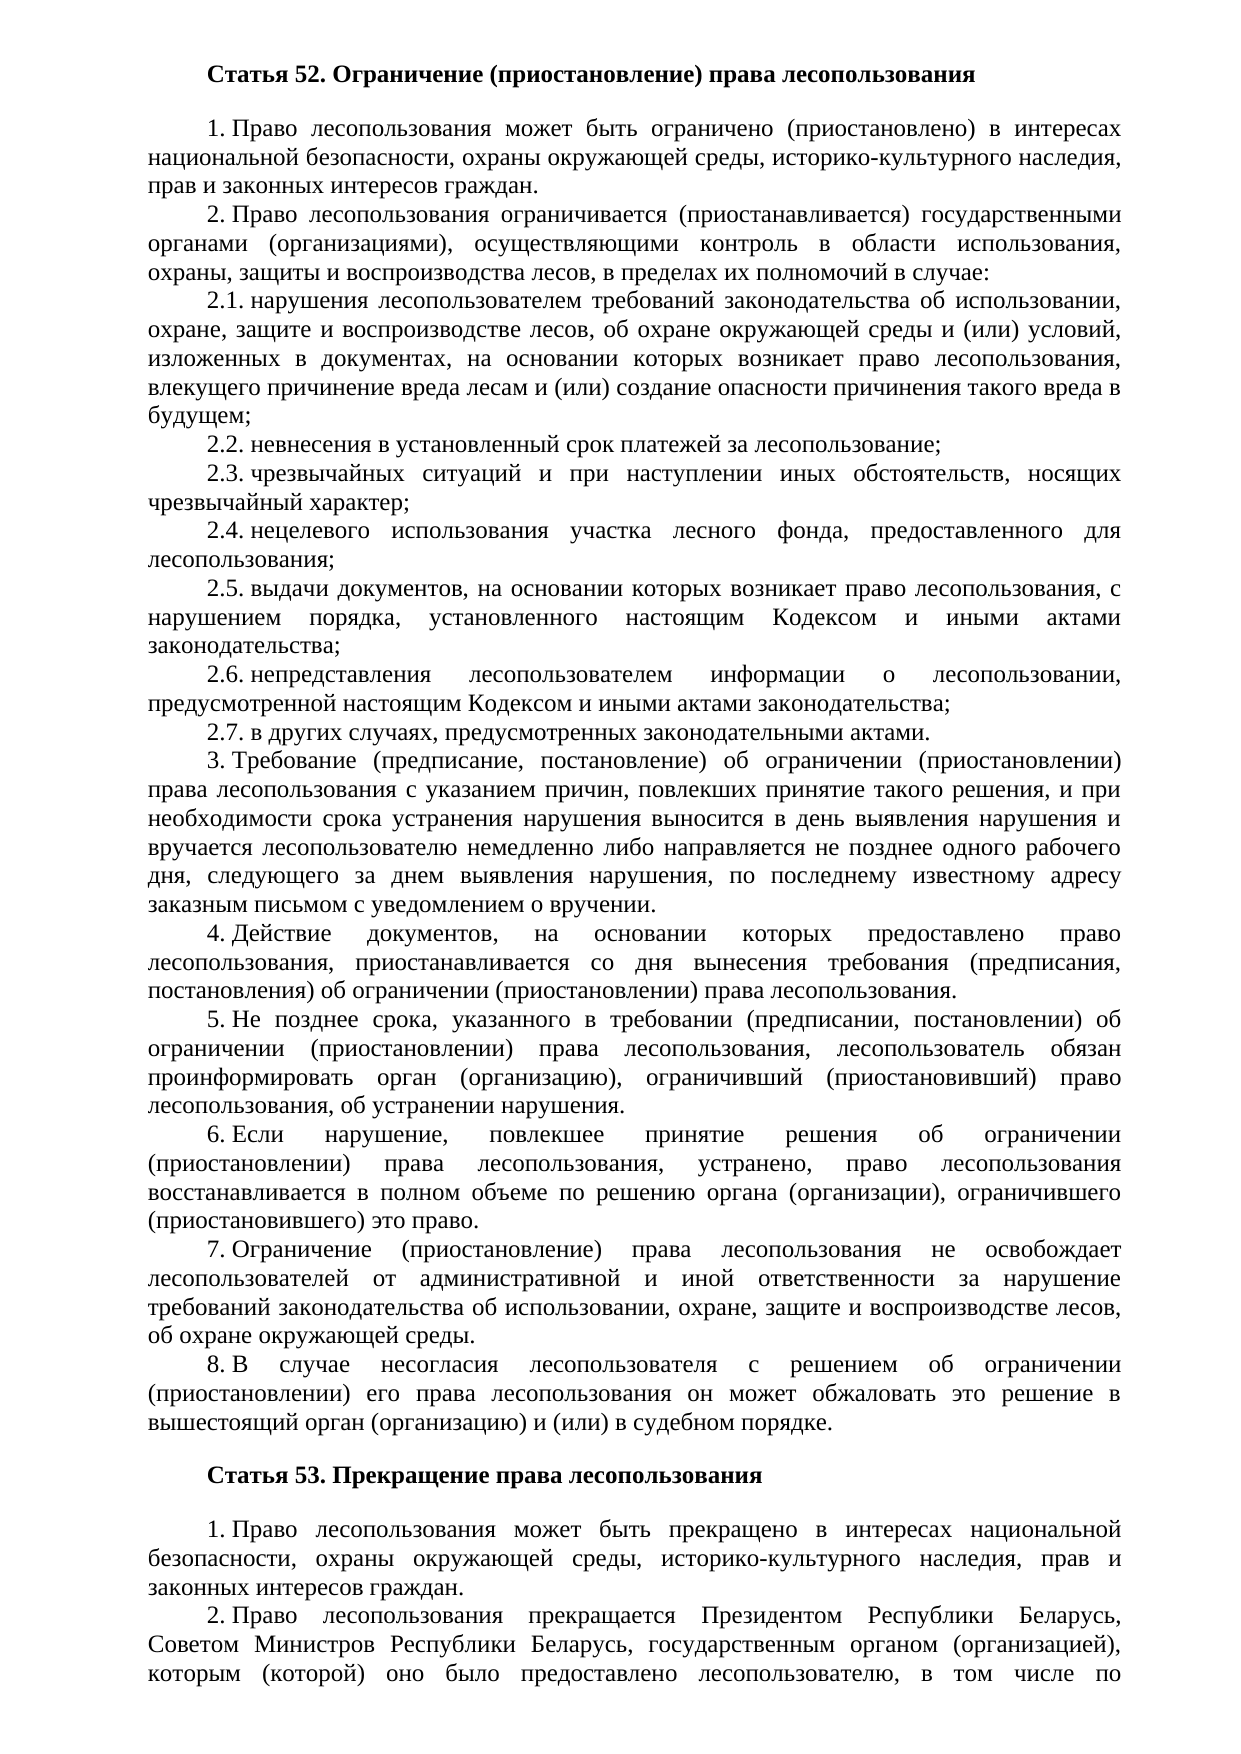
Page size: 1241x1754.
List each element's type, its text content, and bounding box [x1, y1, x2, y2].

text 2.1. нарушения лесопользователем требований законодательства об использовании, охране, защите и воспроизводстве лесов, об охране окружающей среды и (или) условий, изложенных в документах, на основании которых возникает право лесопользования, влекущего причинение вреда лесам и (или) создание опасности причинения такого вреда в будущем; [148, 285, 1122, 429]
text 2.4. нецелевого использования участка лесного фонда, предоставленного для лесопользования; [148, 515, 1122, 573]
text Статья 52. Ограничение (приостановление) права лесопользования [207, 59, 1122, 88]
text 1. Право лесопользования может быть ограничено (приостановлено) в интересах национальной безопасности, охраны окружающей среды, историко-культурного наследия, прав и законных интересов граждан. [148, 113, 1122, 199]
text 6. Если нарушение, повлекшее принятие решения об ограничении (приостановлении) права лесопользования, устранено, право лесопользования восстанавливается в полном объеме по решению органа (организации), ограничившего (приостановившего) это право. [148, 1119, 1122, 1234]
text 2.2. невнесения в установленный срок платежей за лесопользование; [148, 429, 1122, 458]
text 7. Ограничение (приостановление) права лесопользования не освобождает лесопользователей от административной и иной ответственности за нарушение требований законодательства об использовании, охране, защите и воспроизводстве лесов, об охране окружающей среды. [148, 1234, 1122, 1349]
text 2.7. в других случаях, предусмотренных законодательными актами. [148, 717, 1122, 745]
text 4. Действие документов, на основании которых предоставлено право лесопользования, приостанавливается со дня вынесения требования (предписания, постановления) об ограничении (приостановлении) права лесопользования. [148, 918, 1122, 1004]
text 1. Право лесопользования может быть прекращено в интересах национальной безопасности, охраны окружающей среды, историко-культурного наследия, прав и законных интересов граждан. [148, 1514, 1122, 1600]
text 3. Требование (предписание, постановление) об ограничении (приостановлении) права лесопользования с указанием причин, повлекших принятие такого решения, и при необходимости срока устранения нарушения выносится в день выявления нарушения и вручается лесопользователю немедленно либо направляется не позднее одного рабочего дня, следующего за днем выявления нарушения, по последнему известному адресу заказным письмом с уведомлением о вручении. [148, 745, 1122, 918]
text 8. В случае несогласия лесопользователя с решением об ограничении (приостановлении) его права лесопользования он может обжаловать это решение в вышестоящий орган (организацию) и (или) в судебном порядке. [148, 1349, 1122, 1435]
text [148, 1600, 1122, 1687]
text 2.6. непредставления лесопользователем информации о лесопользовании, предусмотренной настоящим Кодексом и иными актами законодательства; [148, 659, 1122, 717]
text 5. Не позднее срока, указанного в требовании (предписании, постановлении) об ограничении (приостановлении) права лесопользования, лесопользователь обязан проинформировать орган (организацию), ограничивший (приостановивший) право лесопользования, об устранении нарушения. [148, 1004, 1122, 1119]
text 2.5. выдачи документов, на основании которых возникает право лесопользования, с нарушением порядка, установленного настоящим Кодексом и иными актами законодательства; [148, 573, 1122, 659]
text 2. Право лесопользования ограничивается (приостанавливается) государственными органами (организациями), осуществляющими контроль в области использования, охраны, защиты и воспроизводства лесов, в пределах их полномочий в случае: [148, 199, 1122, 285]
text 2.3. чрезвычайных ситуаций и при наступлении иных обстоятельств, носящих чрезвычайный характер; [148, 458, 1122, 515]
text Статья 53. Прекращение права лесопользования [207, 1460, 1122, 1489]
